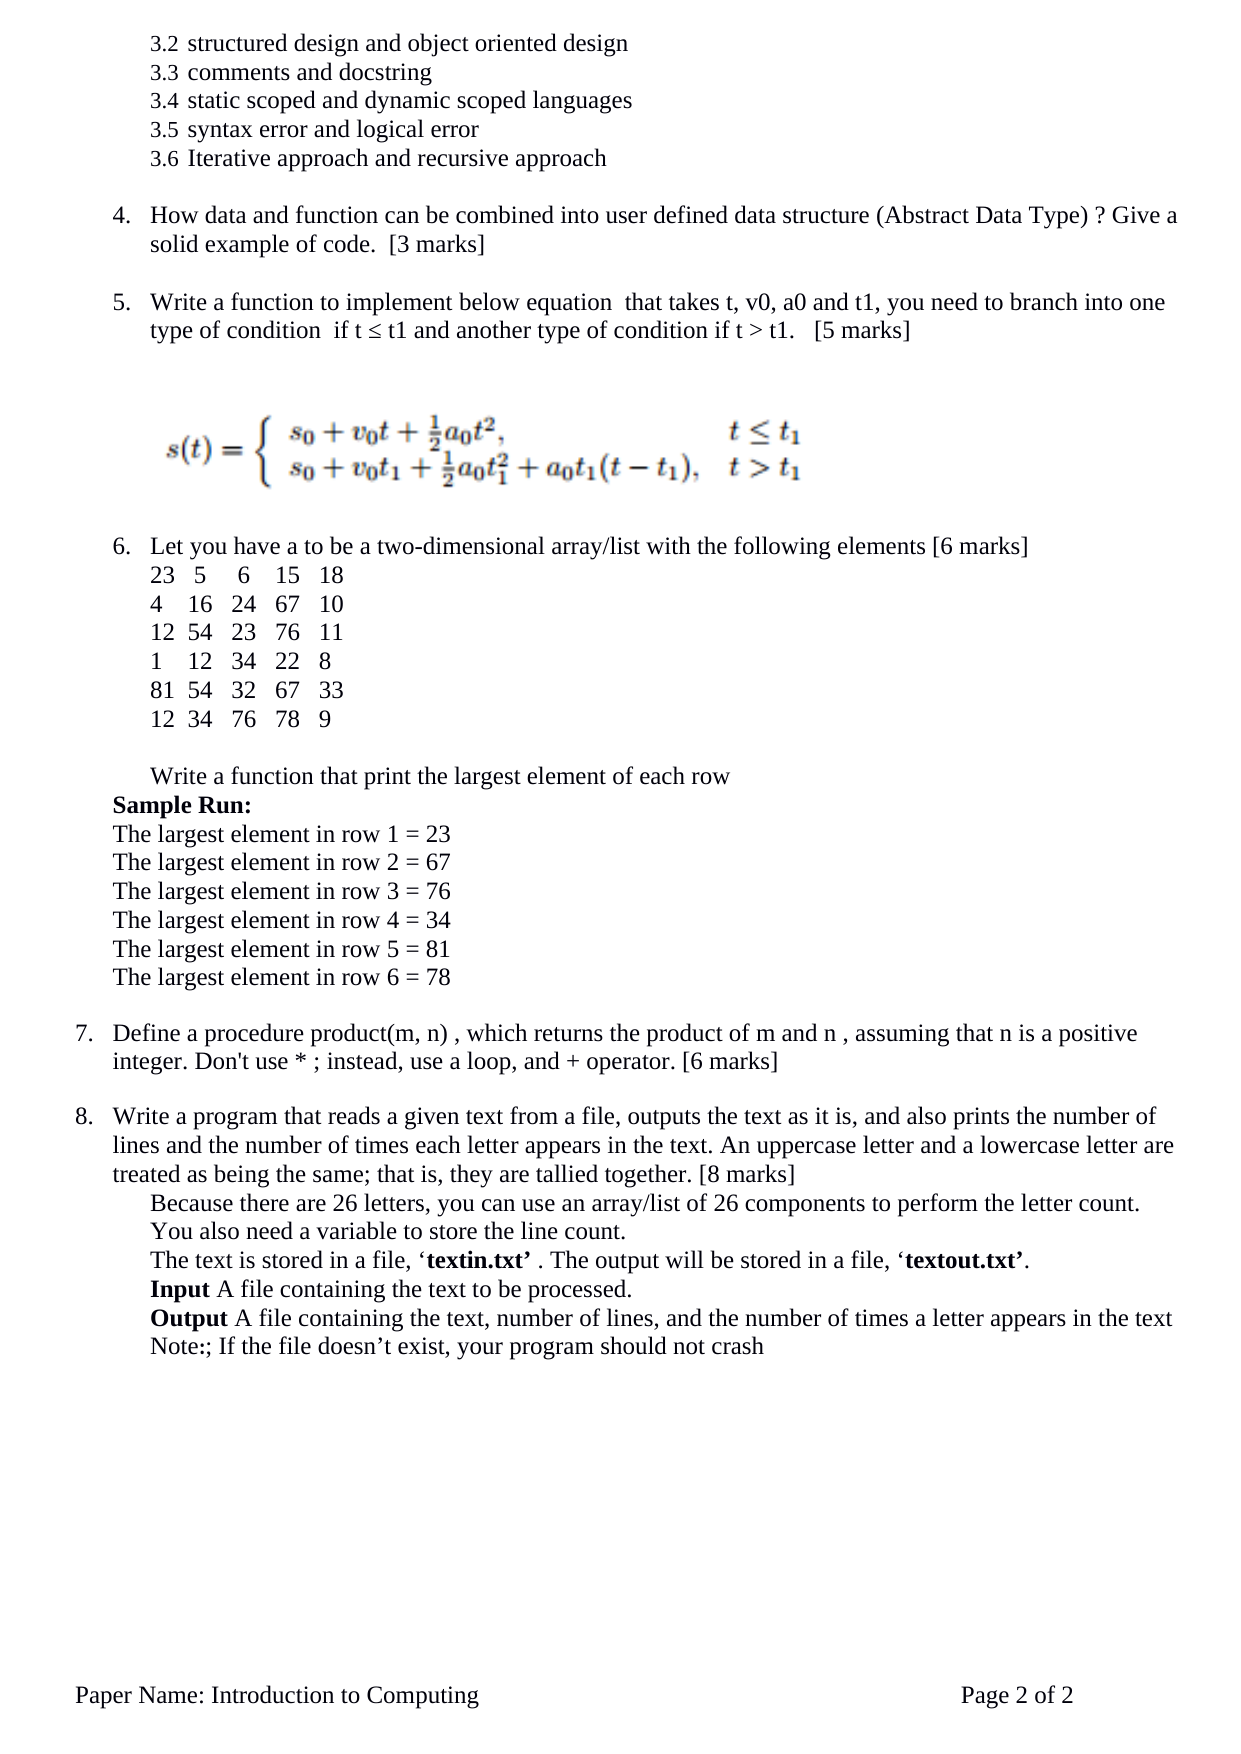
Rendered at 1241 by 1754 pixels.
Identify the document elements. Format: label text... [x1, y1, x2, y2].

list Write a function to implement below equation that takes t, v0, a0 and t1, you need to branch into one type of condition if t ≤ t1 and another type of condition if t > t1. [5 marks] [112, 287, 1181, 344]
list Output A file containing the text, number of lines, and the number of times a letter appears in the text [150, 1303, 1181, 1331]
list 23 5 6 15 18 [150, 560, 1181, 589]
list Input A file containing the text to be processed. [150, 1274, 1181, 1303]
list The largest element in row 3 = 76 [75, 876, 1181, 905]
list The largest element in row 4 = 34 [75, 905, 1181, 934]
list Sample Run: [75, 790, 1181, 819]
list 4 16 24 67 10 [150, 589, 1181, 617]
list 12 54 23 76 11 [150, 617, 1181, 646]
list The largest element in row 1 = 23 [75, 819, 1181, 847]
picture [161, 398, 957, 503]
list Let you have a to be a two-dimensional array/list with the following elements [6 marks] [112, 531, 1181, 560]
list static scoped and dynamic scoped languages [150, 86, 1181, 114]
list Iterative approach and recursive approach [150, 143, 1181, 172]
list Define a procedure product(m, n) , which returns the product of m and n , assuming that n is a positive integer. Don't use * ; instead, use a loop, and + operator. [6 marks] [75, 1018, 1181, 1075]
list structured design and object oriented design [150, 28, 1181, 57]
list syntax error and logical error [150, 114, 1181, 143]
list Note:; If the file doesn’t exist, your program should not crash [150, 1331, 1181, 1361]
list The largest element in row 6 = 78 [75, 962, 1181, 991]
list Write a program that reads a given text from a file, outputs the text as it is, and also prints the number of lines and the number of times each letter appears in the text. An uppercase letter and a lowercase letter are treated as being the same; that is, they are tallied together. [8 marks] [75, 1101, 1181, 1188]
list 81 54 32 67 33 [150, 675, 1181, 704]
list 12 34 76 78 9 [150, 704, 1181, 732]
list The text is stored in a file, ‘textin.txt’ . The output will be stored in a file, ‘textout.txt’. [150, 1245, 1181, 1274]
list Write a function that print the largest element of each row [150, 761, 1181, 790]
list How data and function can be combined into user defined data structure (Abstract Data Type) ? Give a solid example of code. [3 marks] [112, 201, 1181, 258]
list 1 12 34 22 8 [150, 646, 1181, 675]
list The largest element in row 2 = 67 [75, 847, 1181, 876]
list The largest element in row 5 = 81 [75, 934, 1181, 962]
list Because there are 26 letters, you can use an array/list of 26 components to perform the letter count. You also need a variable to store the line count. [150, 1188, 1181, 1245]
list comments and docstring [150, 57, 1181, 86]
